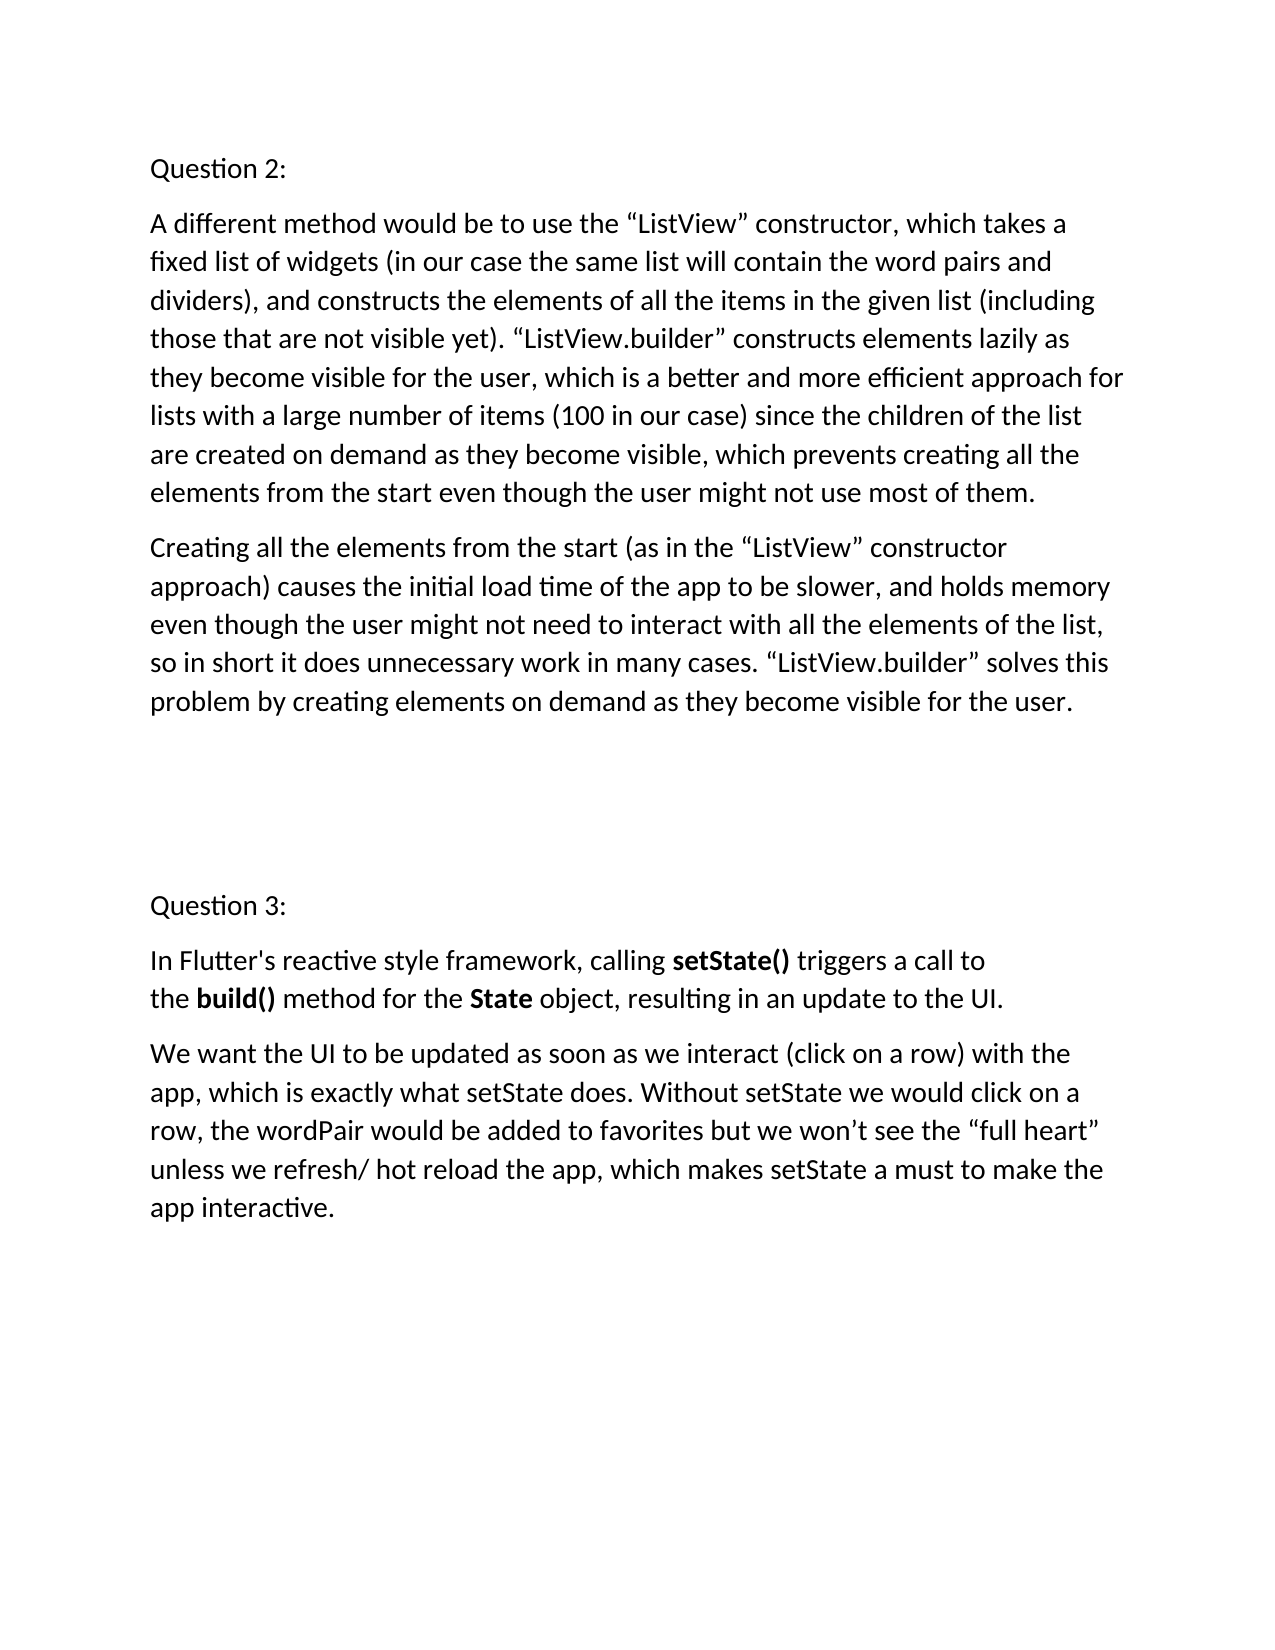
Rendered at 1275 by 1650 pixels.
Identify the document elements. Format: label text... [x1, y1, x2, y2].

text Creating all the elements from the start (as in the “ListView” constructor approach) causes the initial load time of the app to be slower, and holds memory even though the user might not need to interact with all the elements of the list, so in short it does unnecessary work in many cases. “ListView.builder” solves this problem by creating elements on demand as they become visible for the user. [150, 529, 1125, 719]
text We want the UI to be updated as soon as we interact (click on a row) with the app, which is exactly what setState does. Without setState we would click on a row, the wordPair would be added to favorites but we won’t see the “full heart” unless we refresh/ hot reload the app, which makes setState a must to make the app interactive. [150, 1035, 1125, 1225]
text A different method would be to use the “ListView” constructor, which takes a fixed list of widgets (in our case the same list will contain the word pairs and dividers), and constructs the elements of all the items in the given list (including those that are not visible yet). “ListView.builder” constructs elements lazily as they become visible for the user, which is a better and more efficient approach for lists with a large number of items (100 in our case) since the children of the list are created on demand as they become visible, which prevents creating all the elements from the start even though the user might not use most of them. [150, 205, 1125, 510]
text Question 3: [150, 848, 1125, 922]
text Question 2: [150, 150, 1125, 186]
text In Flutter's reactive style framework, calling setState() triggers a call to the build() method for the State object, resulting in an update to the UI. [150, 942, 1125, 1016]
